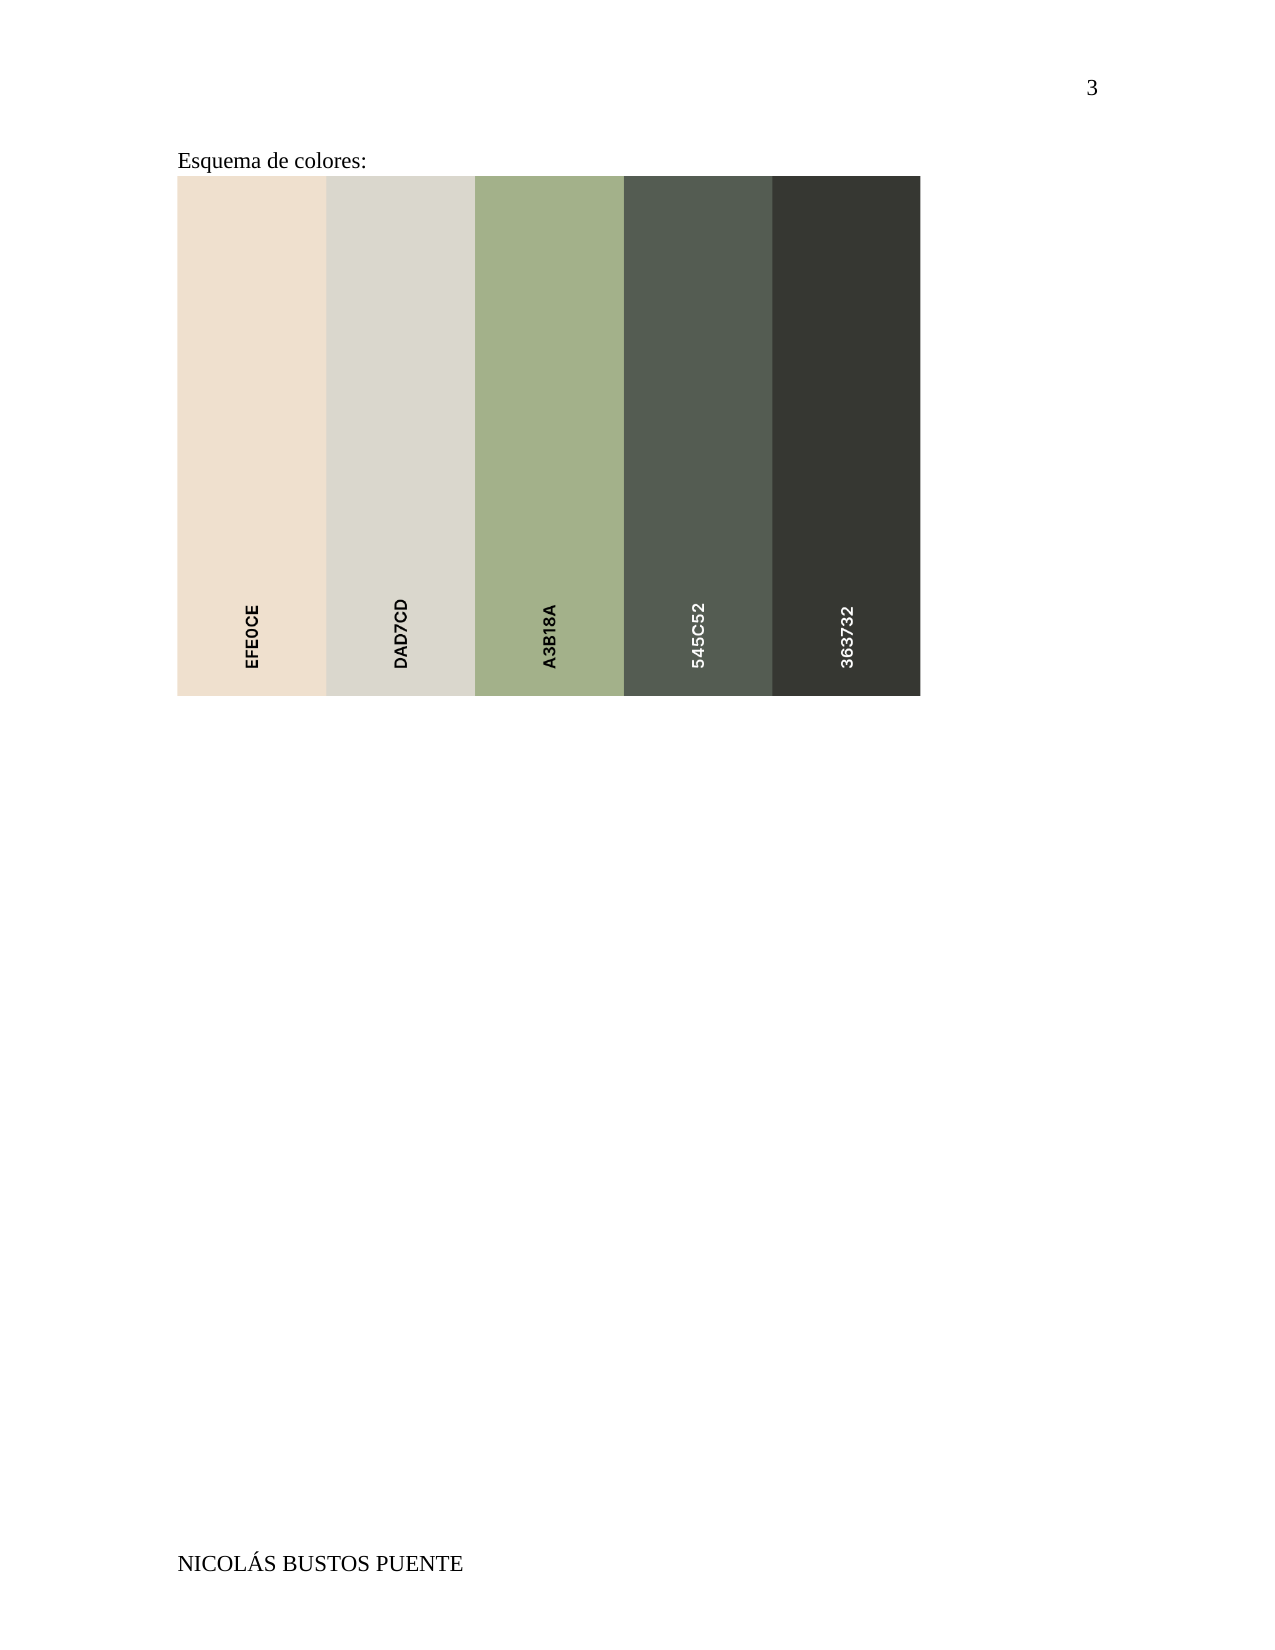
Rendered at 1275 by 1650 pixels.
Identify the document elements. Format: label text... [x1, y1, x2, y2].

picture [177, 176, 921, 696]
